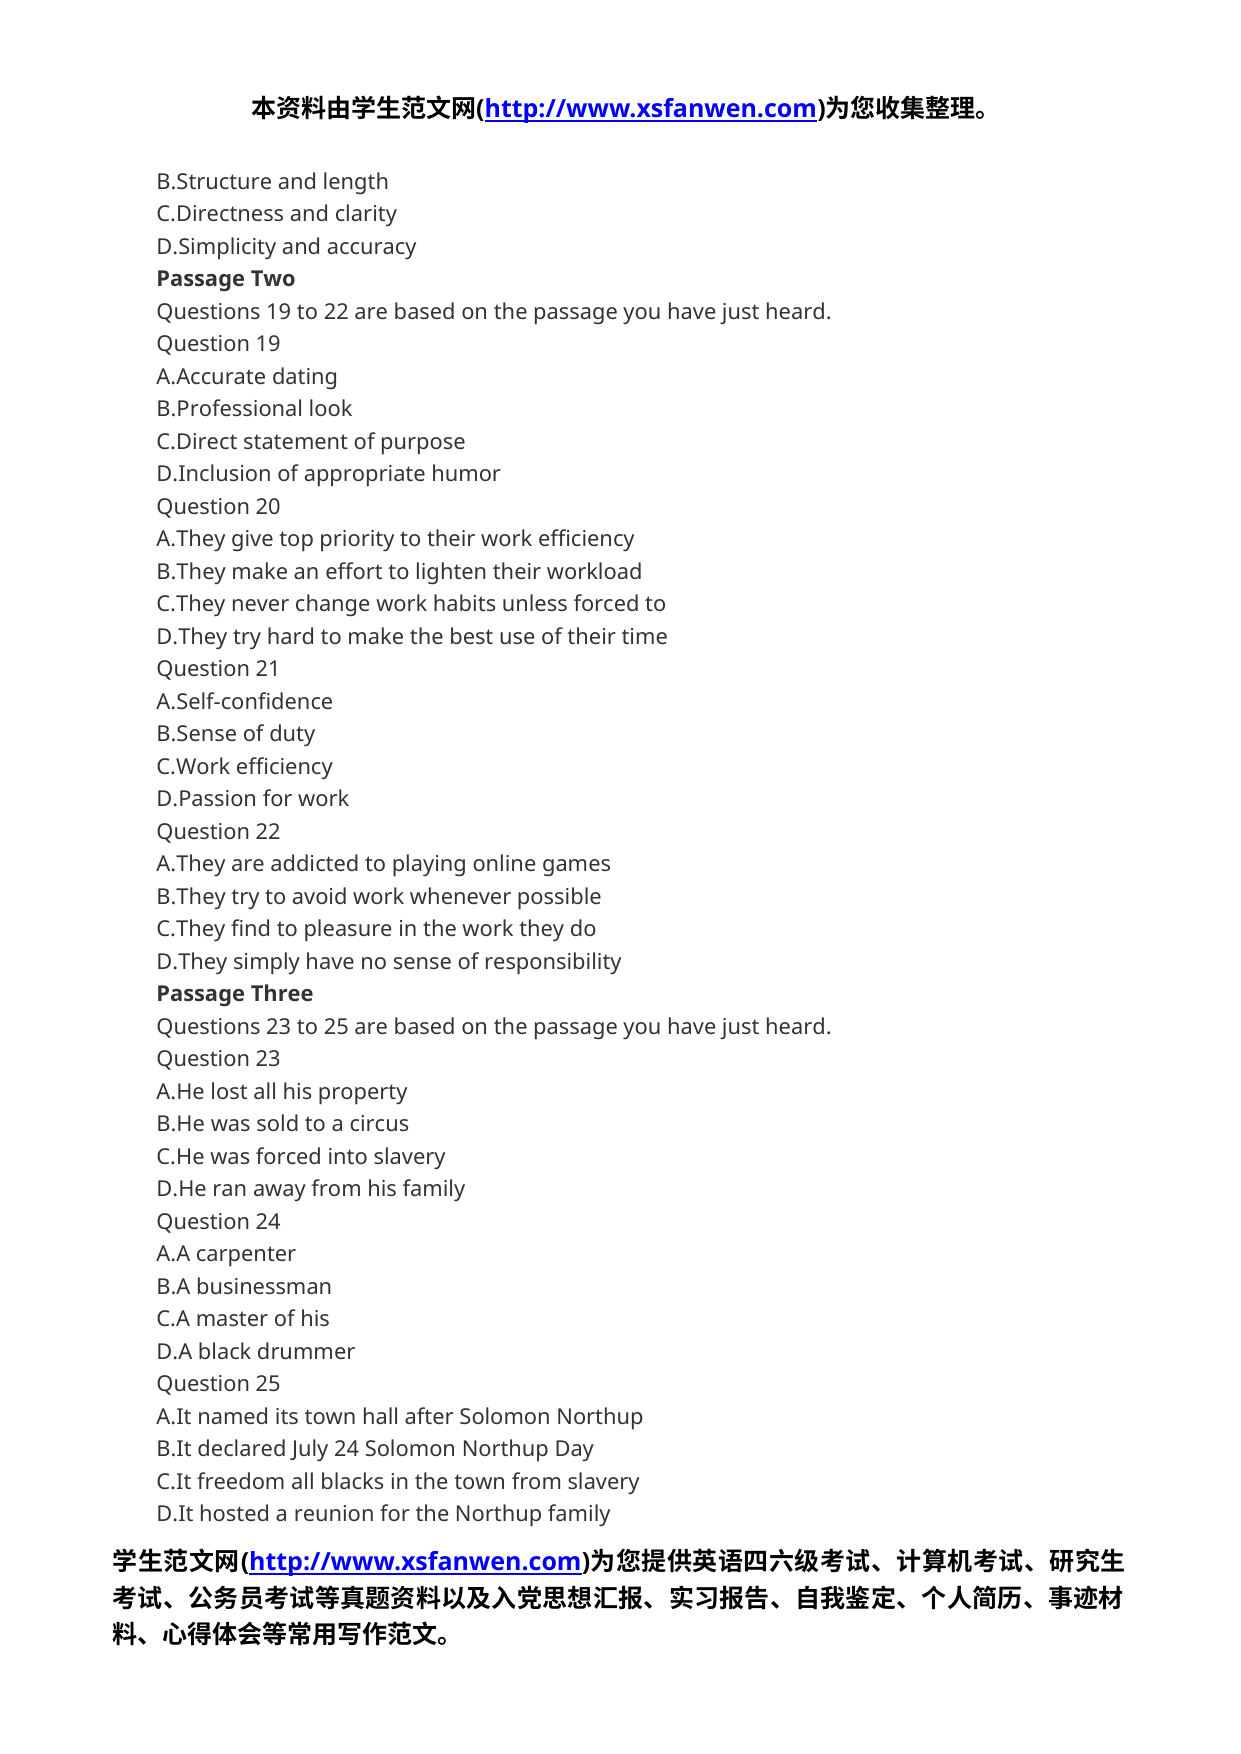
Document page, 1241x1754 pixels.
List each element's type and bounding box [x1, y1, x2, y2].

text [112, 163, 1128, 1528]
